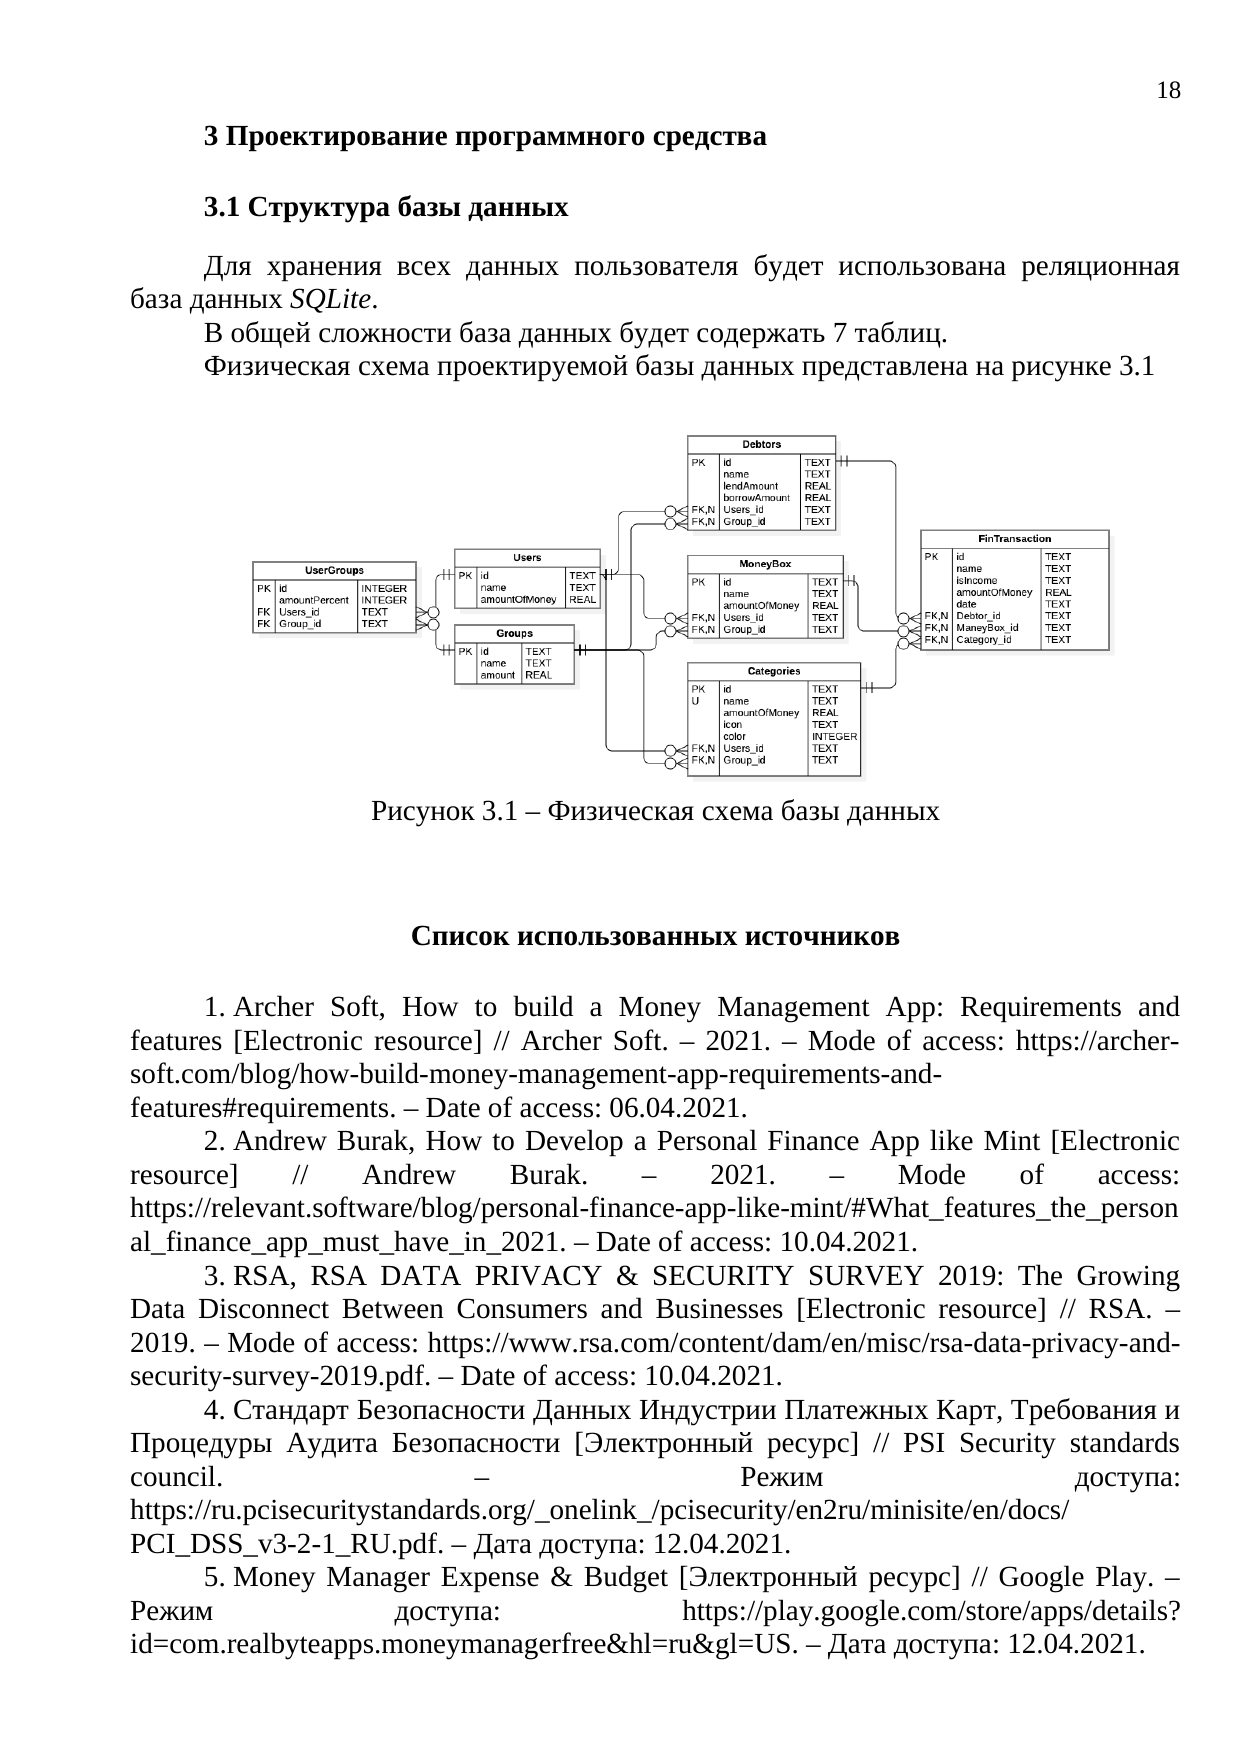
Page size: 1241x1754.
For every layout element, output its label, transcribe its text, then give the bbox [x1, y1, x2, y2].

list Andrew Burak, How to Develop a Personal Finance App like Mint [Electronic resource] // Andrew Burak. – 2021. – Mode of access: https://relevant.software/blog/personal-finance-app-like-mint/#What_features_the_personal_finance_app_must_have_in_2021. – Date of access: 10.04.2021. [130, 1123, 1181, 1258]
list RSA, RSA DATA PRIVACY & SECURITY SURVEY 2019: The Growing Data Disconnect Between Consumers and Businesses [Electronic resource] // RSA. – 2019. – Mode of access: https://www.rsa.com/content/dam/en/misc/rsa-data-privacy-and-security-survey-2019.pdf. – Date of access: 10.04.2021. [130, 1258, 1181, 1392]
list Archer Soft, How to build a Money Management App: Requirements and features [Electronic resource] // Archer Soft. – 2021. – Mode of access: https://archer-soft.com/blog/how-build-money-management-app-requirements-and-features#requirements. – Date of access: 06.04.2021. [130, 989, 1181, 1123]
text 3 Проектирование программного средства [130, 118, 1181, 152]
text Рисунок 3.1 – Физическая схема базы данных [130, 793, 1181, 826]
text Физическая схема проектируемой базы данных представлена на рисунке 3.1 [130, 348, 1181, 382]
text Список использованных источников [130, 918, 1181, 952]
picture [237, 415, 1148, 793]
text Для хранения всех данных пользователя будет использована реляционная база данных SQLite. [130, 248, 1181, 315]
text 3.1 Структура базы данных [130, 189, 1181, 223]
text В общей сложности база данных будет содержать 7 таблиц. [130, 315, 1181, 348]
list Money Manager Expense & Budget [Электронный ресурс] // Google Play. – Режим доступа: https://play.google.com/store/apps/details?id=com.realbyteapps.moneymanagerfree&hl=ru&gl=US. – Дата доступа: 12.04.2021. [130, 1559, 1181, 1660]
list Стандарт Безопасности Данных Индустрии Платежных Карт, Требования и Процедуры Аудита Безопасности [Электронный ресурс] // PSI Security standards council. – Режим доступа: https://ru.pcisecuritystandards.org/_onelink_/pcisecurity/en2ru/minisite/en/docs/PCI_DSS_v3-2-1_RU.pdf. – Дата доступа: 12.04.2021. [130, 1392, 1181, 1559]
